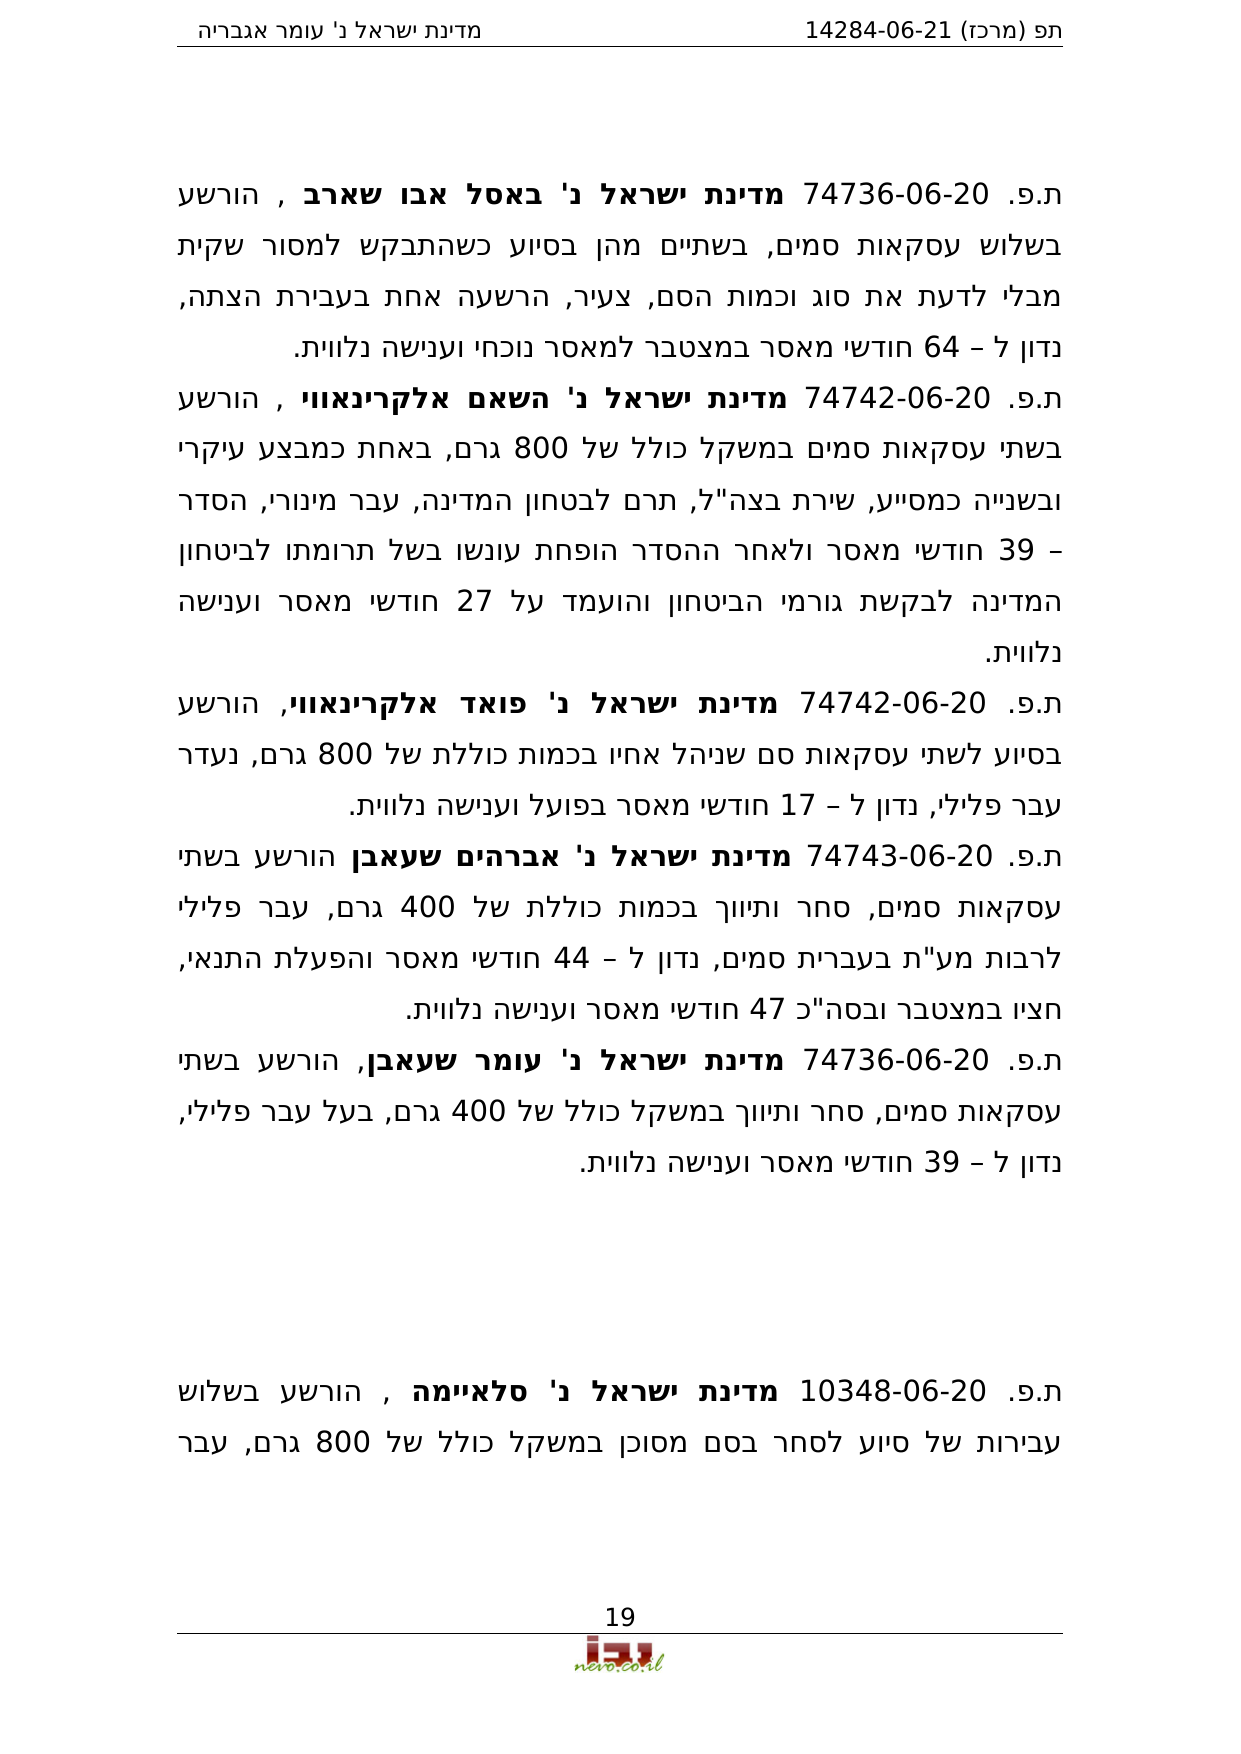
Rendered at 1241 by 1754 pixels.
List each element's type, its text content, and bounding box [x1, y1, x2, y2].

text ת.פ. 74743-06-20 מדינת ישראל נ' אברהים שעאבן הורשע בשתי עסקאות סמים, סחר ותיווך בכמות כוללת של 400 גרם, עבר פלילי לרבות מע"ת בעברית סמים, נדון ל – 44 חודשי מאסר והפעלת התנאי, חציו במצטבר ובסה"כ 47 חודשי מאסר וענישה נלווית. [177, 839, 1063, 1026]
text ת.פ. 74742-06-20 מדינת ישראל נ' השאם אלקרינאווי , הורשע בשתי עסקאות סמים במשקל כולל של 800 גרם, באחת כמבצע עיקרי ובשנייה כמסייע, שירת בצה"ל, תרם לבטחון המדינה, עבר מינורי, הסדר – 39 חודשי מאסר ולאחר ההסדר הופחת עונשו בשל תרומתו לביטחון המדינה לבקשת גורמי הביטחון והועמד על 27 חודשי מאסר וענישה נלווית. [177, 381, 1063, 669]
text ת.פ. 74736-06-20 מדינת ישראל נ' עומר שעאבן, הורשע בשתי עסקאות סמים, סחר ותיווך במשקל כולל של 400 גרם, בעל עבר פלילי, נדון ל – 39 חודשי מאסר וענישה נלווית. [177, 1043, 1063, 1179]
picture [574, 1635, 666, 1673]
text ת.פ. 74736-06-20 מדינת ישראל נ' באסל אבו שארב , הורשע בשלוש עסקאות סמים, בשתיים מהן בסיוע כשהתבקש למסור שקית מבלי לדעת את סוג וכמות הסם, צעיר, הרשעה אחת בעבירת הצתה, נדון ל – 64 חודשי מאסר במצטבר למאסר נוכחי וענישה נלווית. [177, 177, 1063, 364]
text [177, 1374, 1063, 1459]
text ת.פ. 74742-06-20 מדינת ישראל נ' פואד אלקרינאווי, הורשע בסיוע לשתי עסקאות סם שניהל אחיו בכמות כוללת של 800 גרם, נעדר עבר פלילי, נדון ל – 17 חודשי מאסר בפועל וענישה נלווית. [177, 687, 1063, 822]
